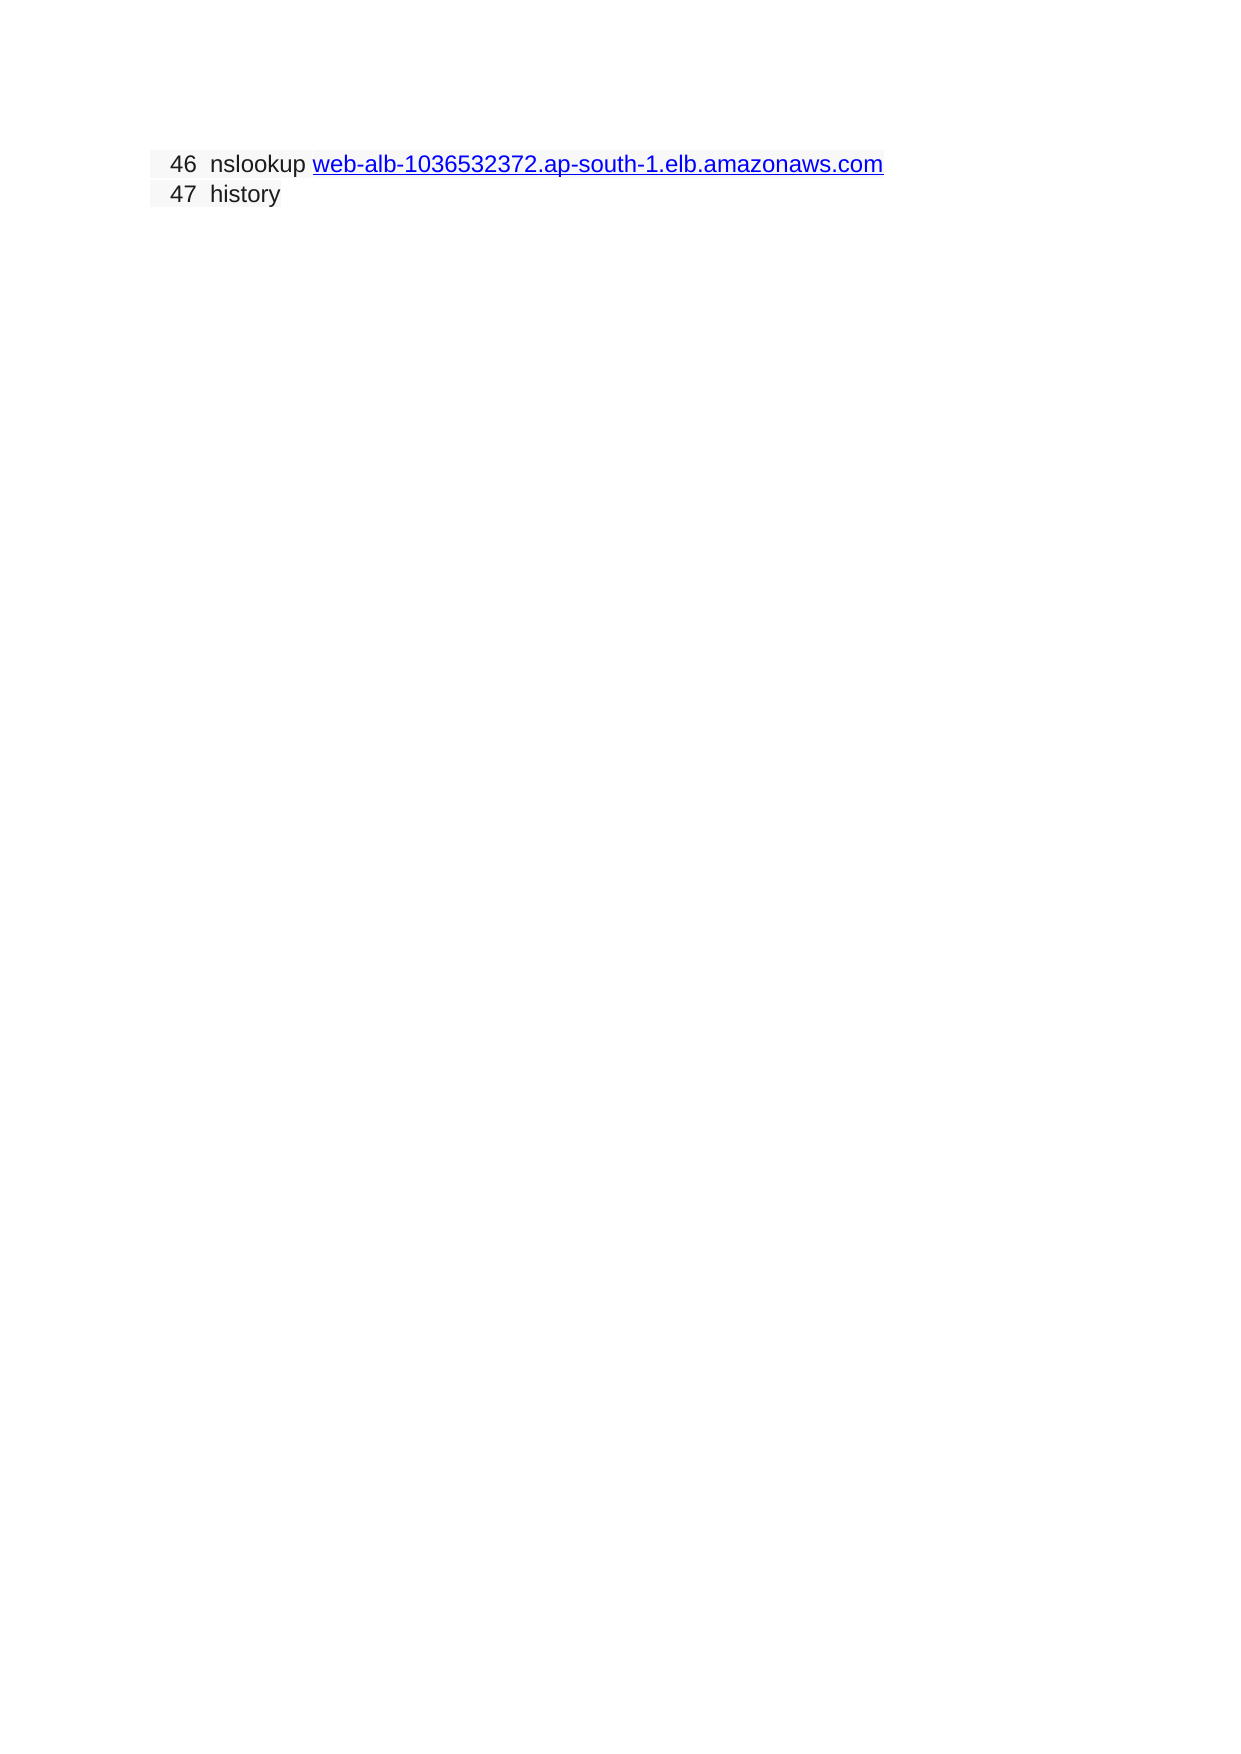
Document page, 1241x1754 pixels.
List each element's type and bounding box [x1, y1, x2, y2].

text [150, 150, 1090, 207]
